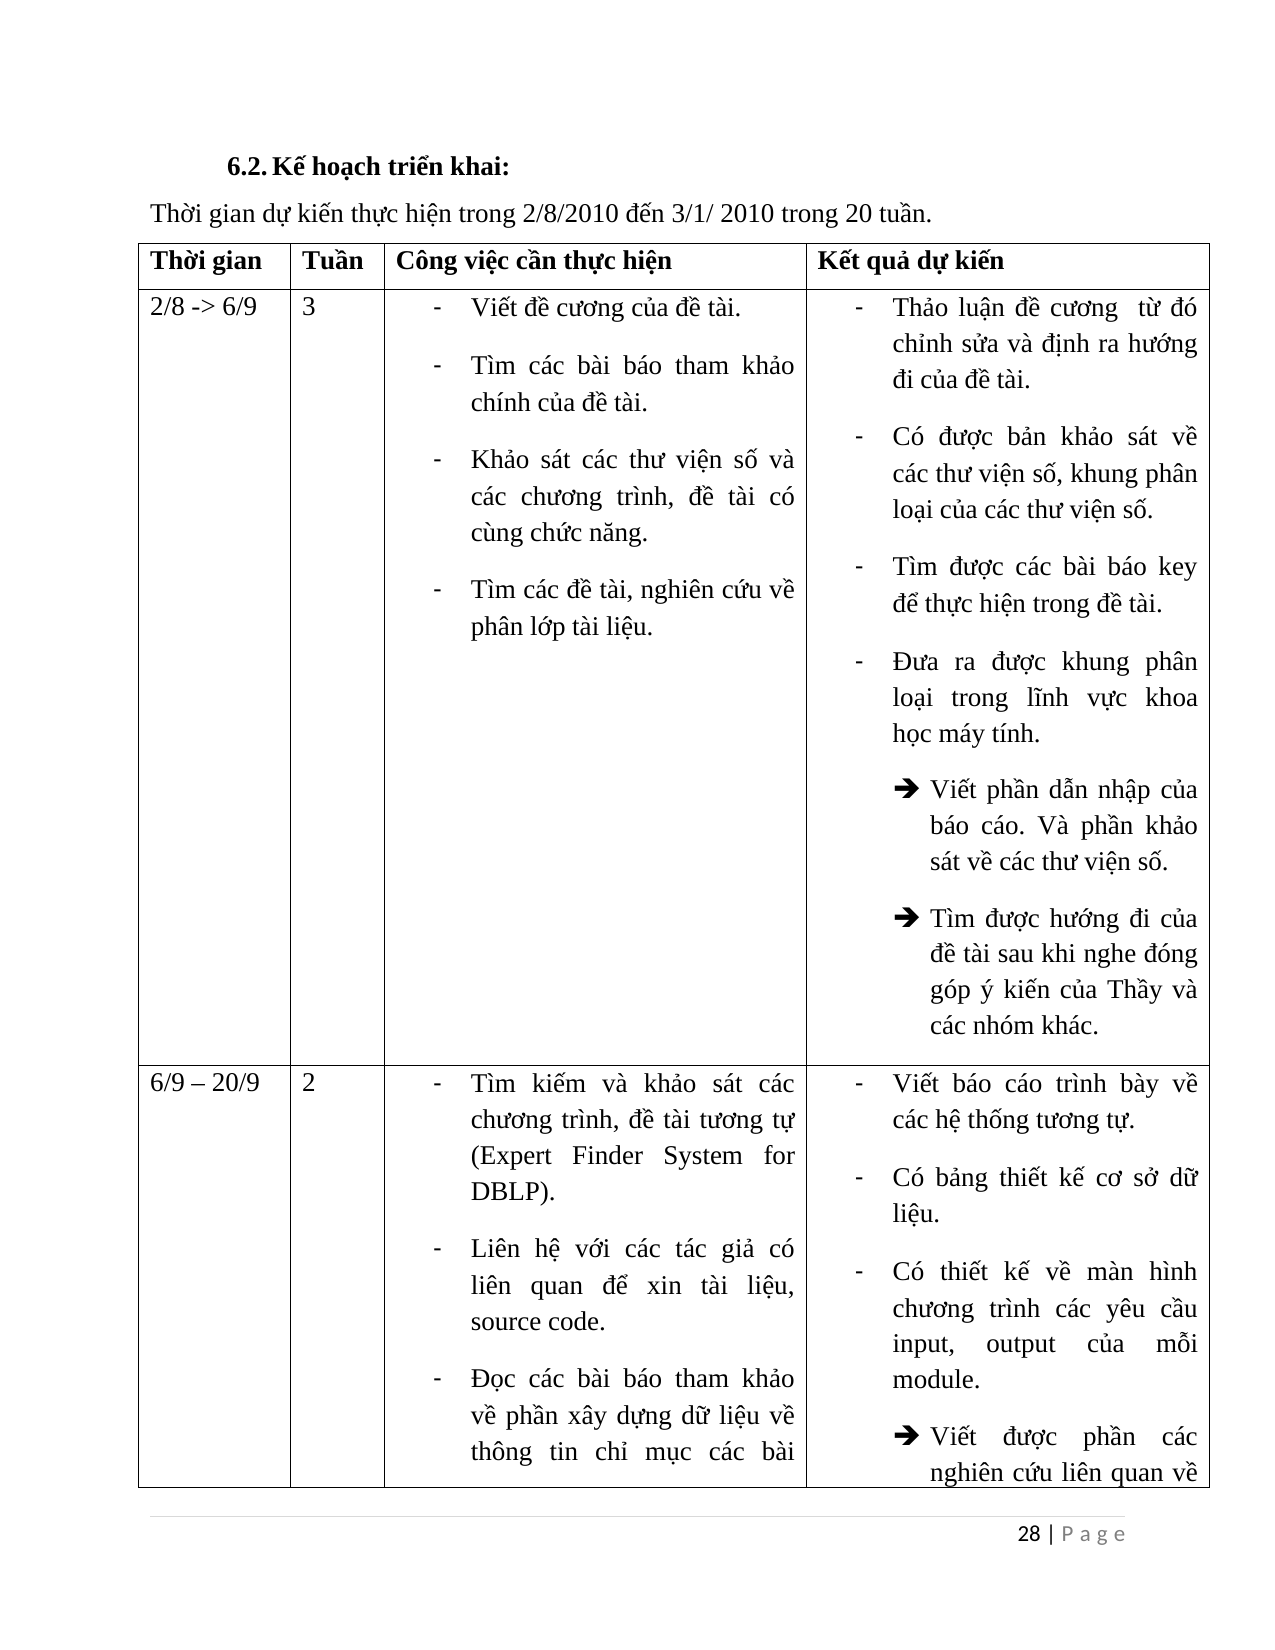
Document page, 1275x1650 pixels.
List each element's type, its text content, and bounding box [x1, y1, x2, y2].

table_cell Viết đề cương của đề tài. Tìm các bài báo tham khảo chính của đề tài. Khảo sát các thư viện số và các chương trình, đề tài có cùng chức năng. Tìm các đề tài, nghiên cứu về phân lớp tài liệu. [385, 290, 806, 1065]
table_header Công việc cần thực hiện [385, 244, 806, 289]
subtitle Kế hoạch triển khai: [227, 150, 1125, 181]
table_cell 3 [291, 290, 384, 1065]
table_cell 6/9 – 20/9 [139, 1066, 290, 1487]
table_cell 2/8 -> 6/9 [139, 290, 290, 1065]
table_header Kết quả dự kiến [807, 244, 1209, 289]
table_cell Thảo luận đề cương từ đó chỉnh sửa và định ra hướng đi của đề tài. Có được bản khảo sát về các thư viện số, khung phân loại của các thư viện số. Tìm được các bài báo key để thực hiện trong đề tài. Đưa ra được khung phân loại trong lĩnh vực khoa học máy tính. Viết phần dẫn nhập của báo cáo. Và phần khảo sát về các thư viện số. Tìm được hướng đi của đề tài sau khi nghe đóng góp ý kiến của Thầy và các nhóm khác. [807, 290, 1209, 1065]
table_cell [385, 1066, 806, 1487]
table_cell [807, 1066, 1209, 1487]
text Thời gian dự kiến thực hiện trong 2/8/2010 đến 3/1/ 2010 trong 20 tuần. [150, 197, 1125, 228]
table_header Thời gian [139, 244, 290, 289]
table_header Tuần [291, 244, 384, 289]
table_cell 2 [291, 1066, 384, 1487]
